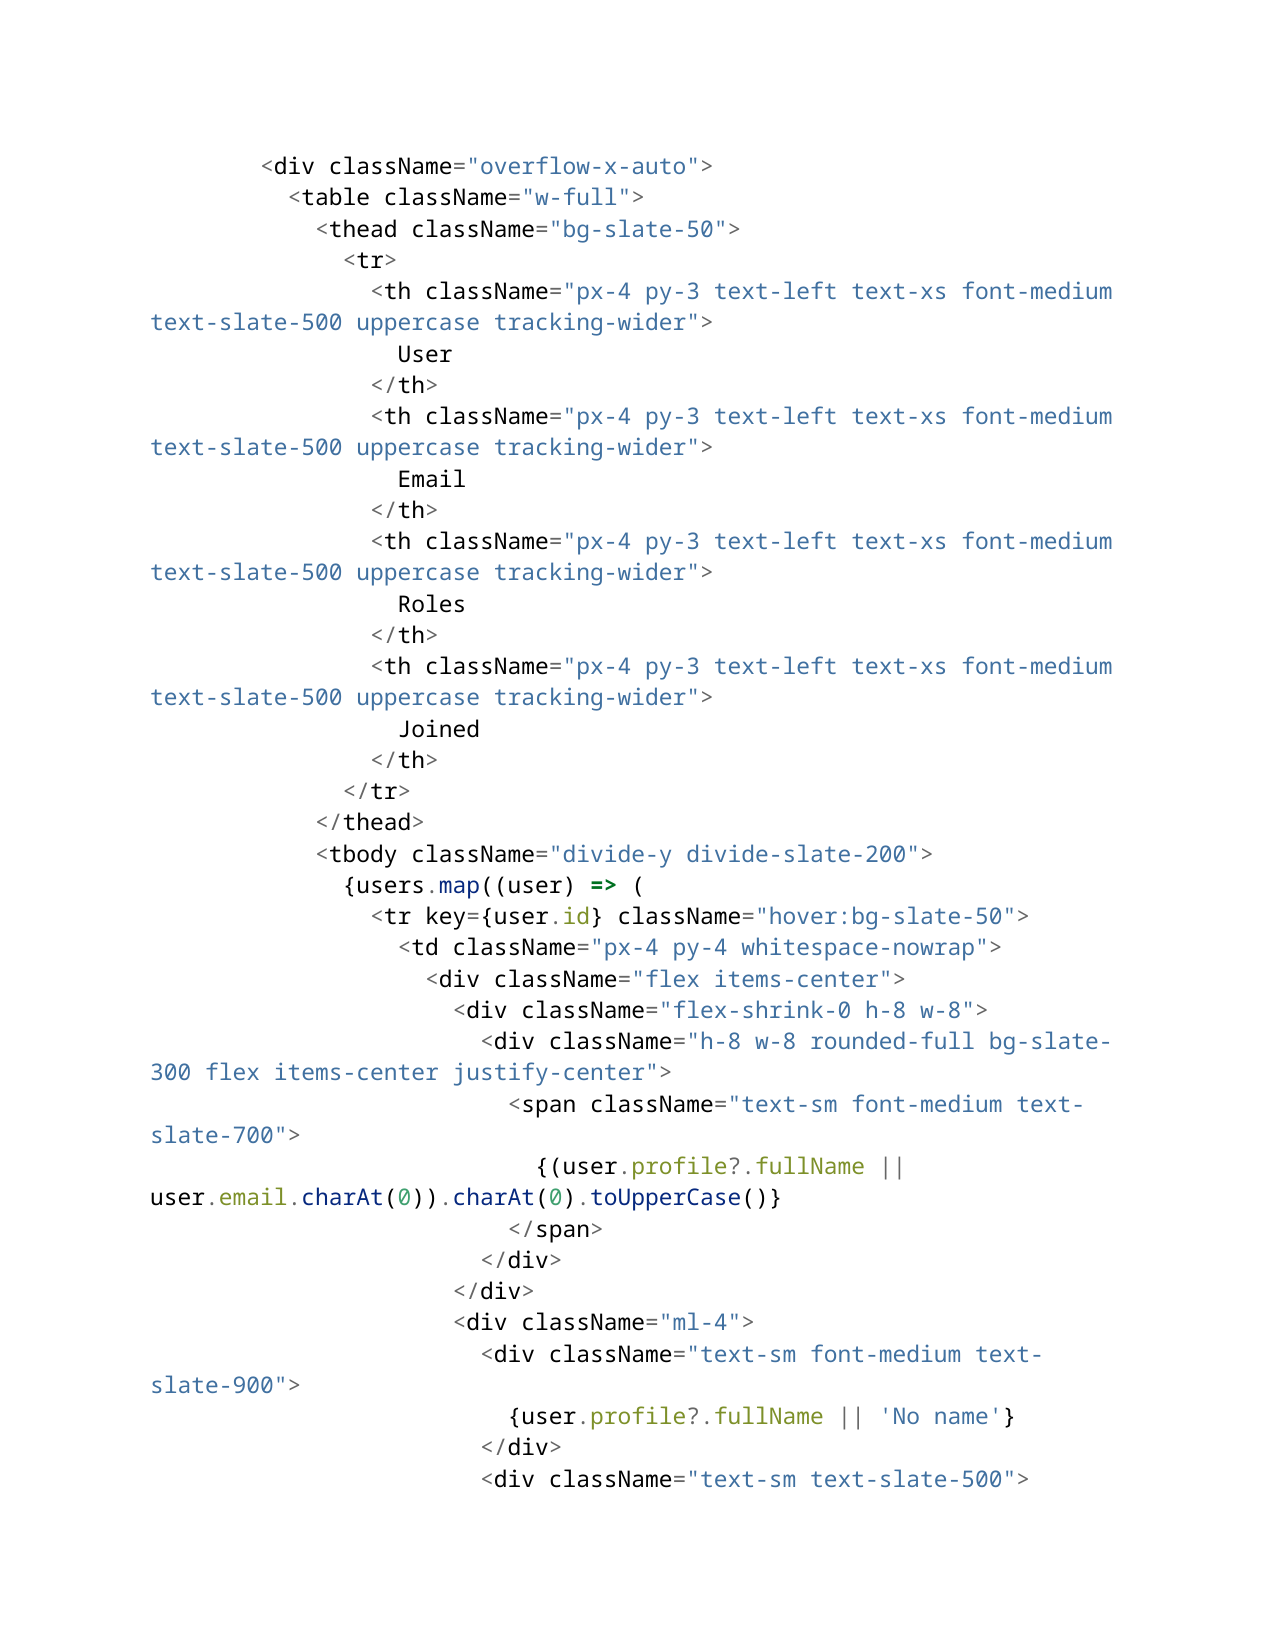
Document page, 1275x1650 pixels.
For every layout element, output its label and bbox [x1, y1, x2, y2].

text [150, 150, 1125, 1494]
